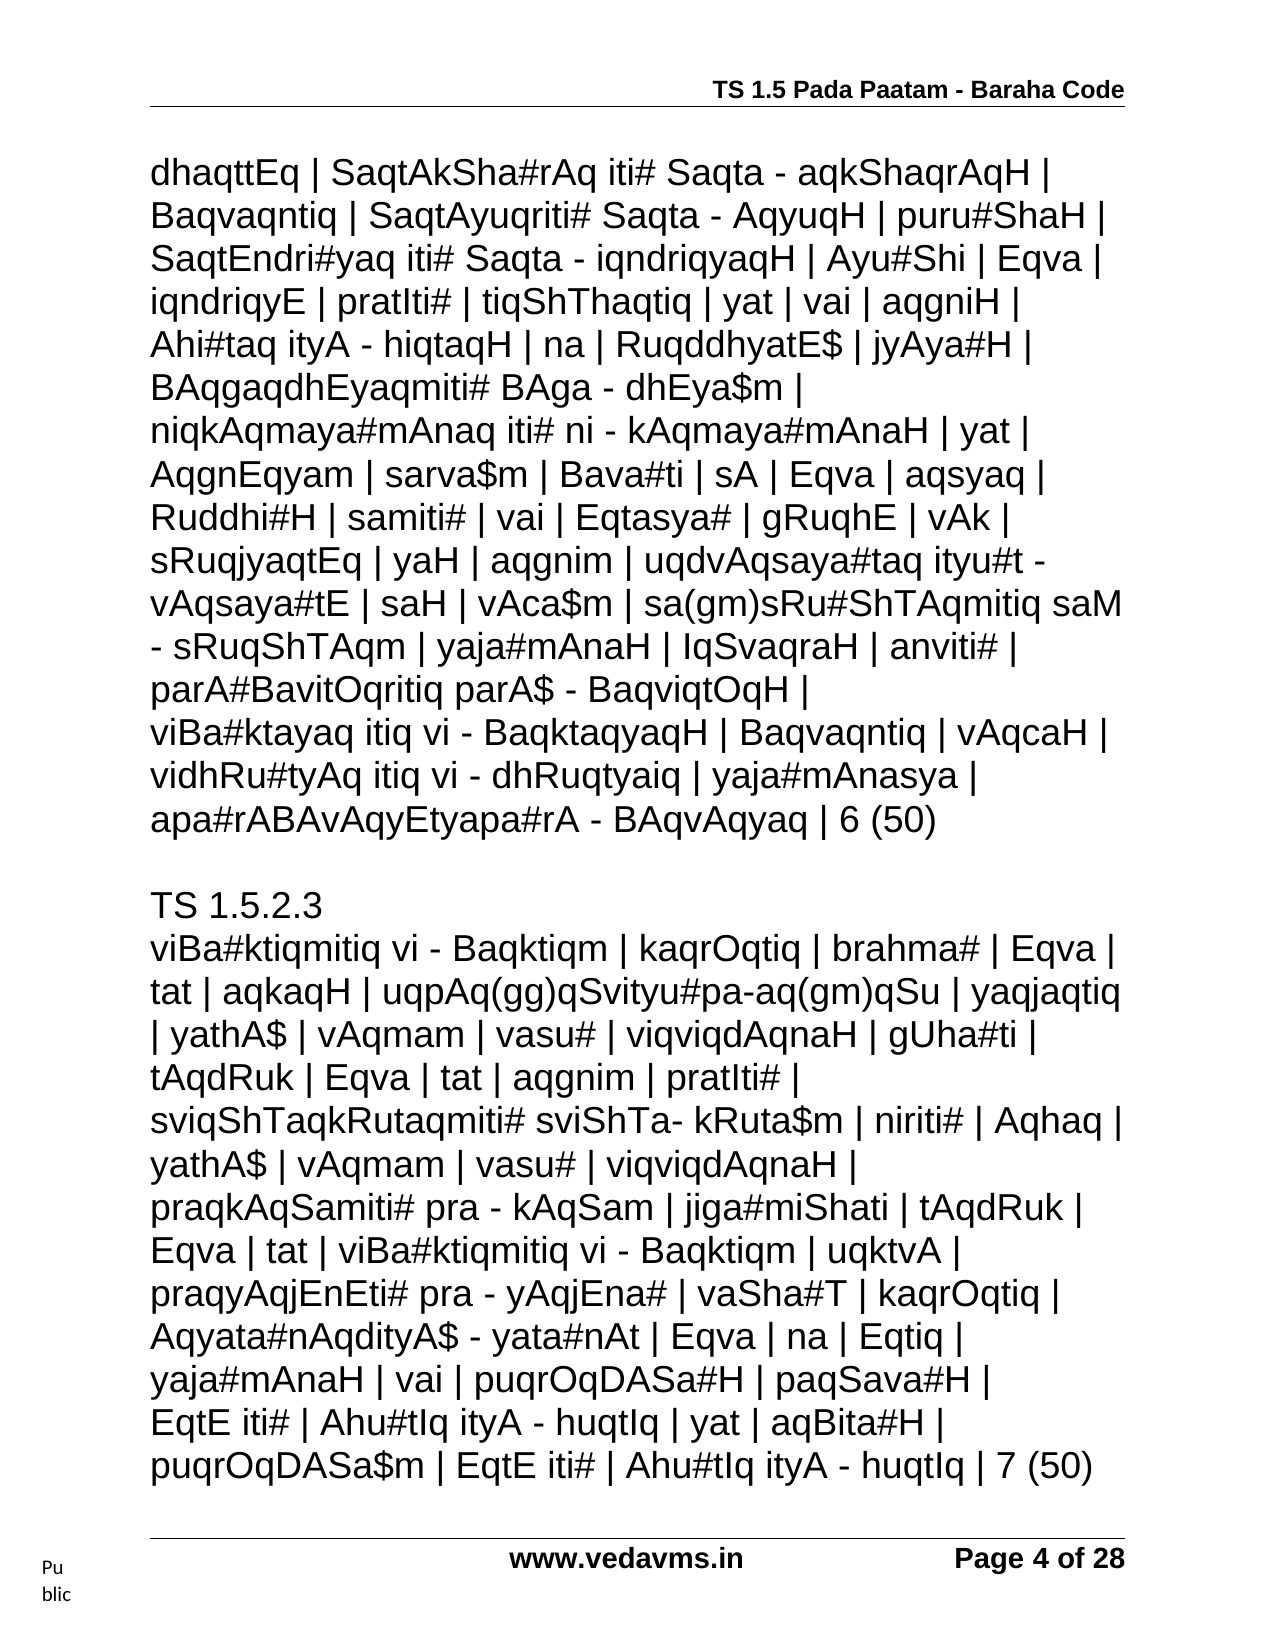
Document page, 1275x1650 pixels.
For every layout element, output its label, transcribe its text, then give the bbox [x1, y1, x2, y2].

text AqgnEqyam | sarva$m | Bava#ti | sA | Eqva | aqsyaq | Ruddhi#H | samiti# | vai | Eqtasya# | gRuqhE | vAk | sRuqjyaqtEq | yaH | aqgnim | uqdvAqsaya#taq ityu#t - vAqsaya#tE | saH | vAca$m | sa(gm)sRu#ShTAqmitiq saM - sRuqShTAqm | yaja#mAnaH | IqSvaqraH | anviti# | parA#BavitOqritiq parA$ - BaqviqtOqH | viBa#ktayaq itiq vi - BaqktaqyaqH | Baqvaqntiq | vAqcaH | vidhRu#tyAq itiq vi - dhRuqtyaiq | yaja#mAnasya | apa#rABAvAqyEtyapa#rA - BAqvAqyaq | 6 (50) [150, 452, 1125, 840]
text dhaqttEq | SaqtAkSha#rAq iti# Saqta - aqkShaqrAqH | Baqvaqntiq | SaqtAyuqriti# Saqta - AqyuqH | puru#ShaH | SaqtEndri#yaq iti# Saqta - iqndriqyaqH | Ayu#Shi | Eqva | iqndriqyE | pratIti# | tiqShThaqtiq | yat | vai | aqgniH | Ahi#taq ityA - hiqtaqH | na | RuqddhyatE$ | jyAya#H | BAqgaqdhEyaqmiti# BAga - dhEya$m | niqkAqmaya#mAnaq iti# ni - kAqmaya#mAnaH | yat | [150, 150, 1125, 452]
text TS 1.5.2.3 [150, 883, 1125, 926]
text viBa#ktiqmitiq vi - Baqktiqm | kaqrOqtiq | brahma# | Eqva | tat | aqkaqH | uqpAq(gg)qSvityu#pa-aq(gm)qSu | yaqjaqtiq | yathA$ | vAqmam | vasu# | viqviqdAqnaH | gUha#ti | tAqdRuk | Eqva | tat | aqgnim | pratIti# | sviqShTaqkRutaqmiti# sviShTa- kRuta$m | niriti# | Aqhaq | yathA$ | vAqmam | vasu# | viqviqdAqnaH | praqkAqSamiti# pra - kAqSam | jiga#miShati | tAqdRuk | Eqva | tat | viBa#ktiqmitiq vi - Baqktiqm | uqktvA | praqyAqjEnEti# pra - yAqjEna# | vaSha#T | kaqrOqtiq | Aqyata#nAqdityA$ - yata#nAt | Eqva | na | Eqtiq | yaja#mAnaH | vai | puqrOqDASa#H | paqSava#H | EqtE iti# | Ahu#tIq ityA - huqtIq | yat | aqBita#H | puqrOqDASa$m | EqtE iti# | Ahu#tIq ityA - huqtIq | 7 (50) [150, 926, 1125, 1487]
